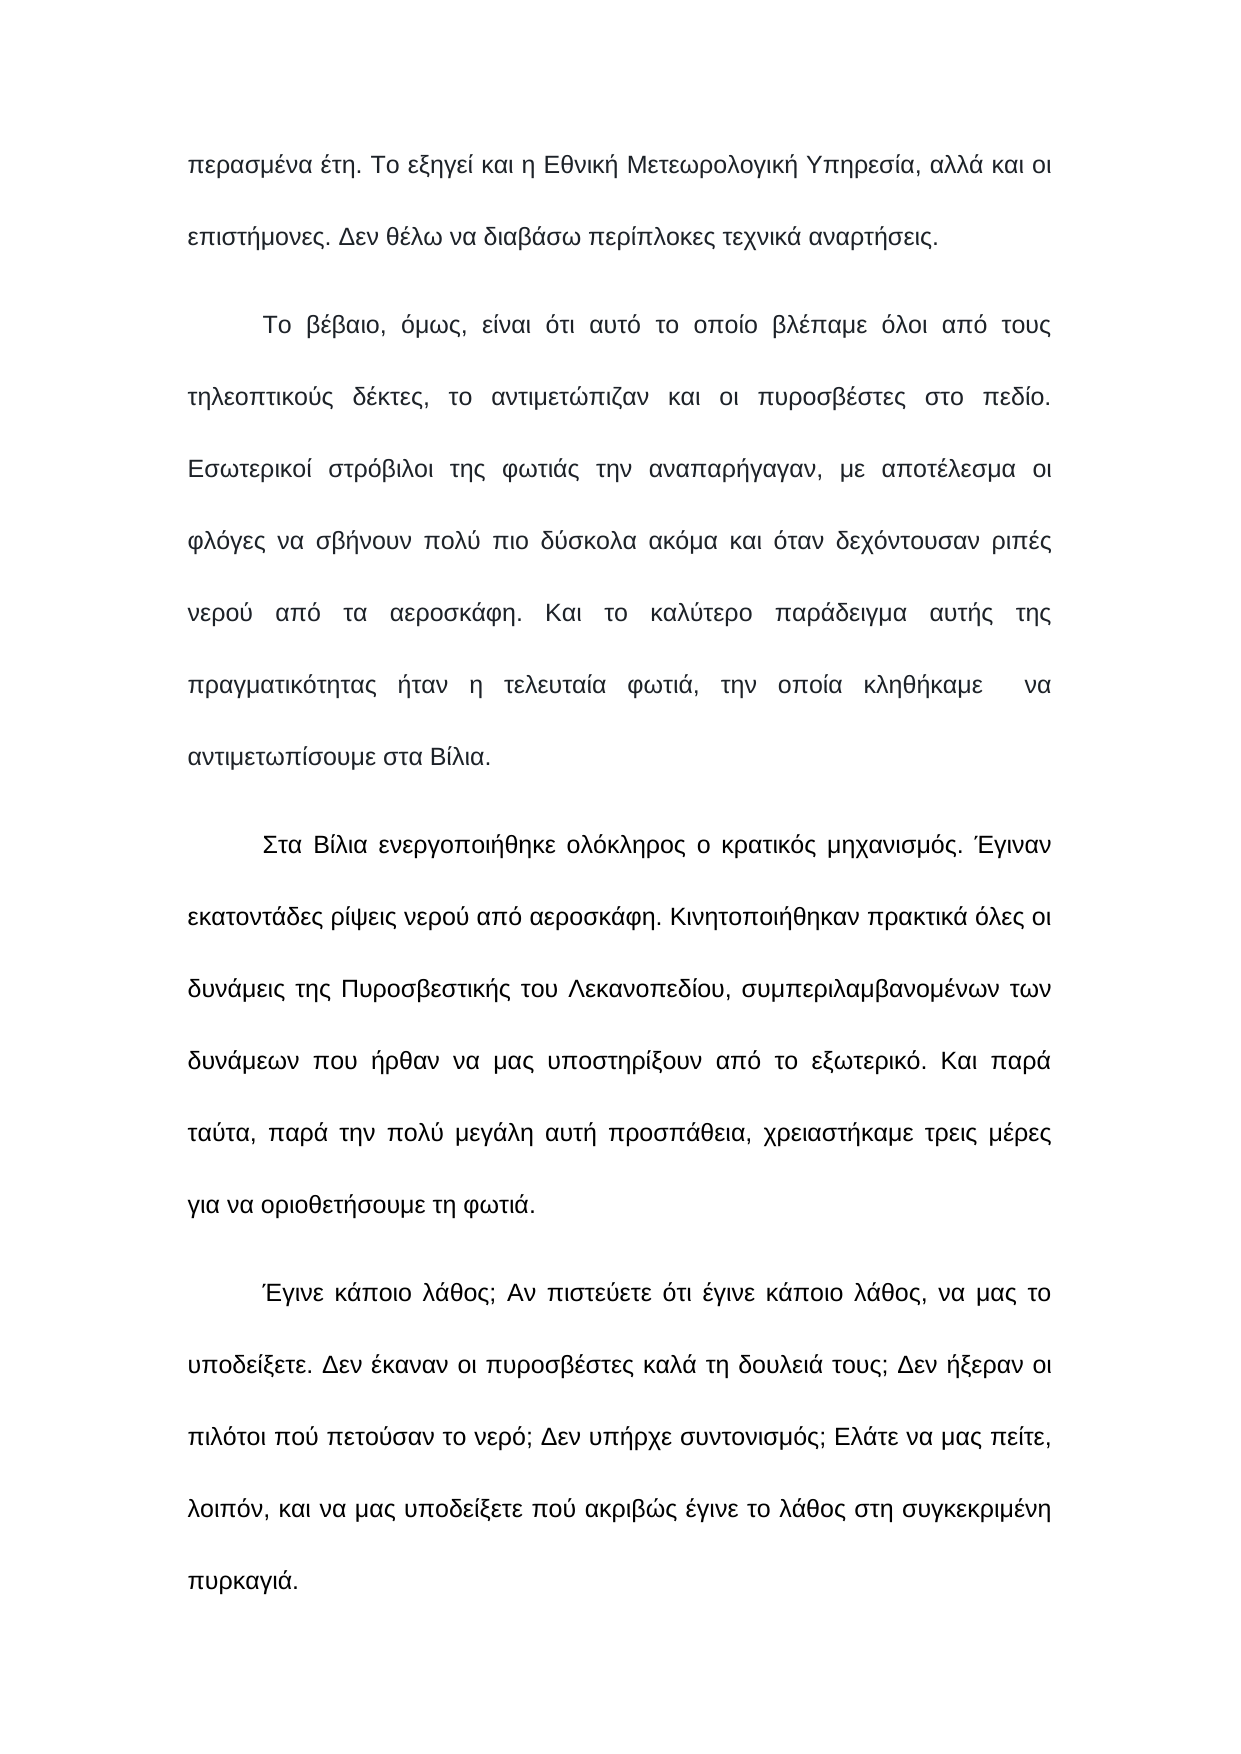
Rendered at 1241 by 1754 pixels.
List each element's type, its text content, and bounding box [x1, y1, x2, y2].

text Το βέβαιο, όμως, είναι ότι αυτό το οποίο βλέπαμε όλοι από τους τηλεοπτικούς δέκτες, το αντιμετώπιζαν και οι πυροσβέστες στο πεδίο. Εσωτερικοί στρόβιλοι της φωτιάς την αναπαρήγαγαν, με αποτέλεσμα οι φλόγες να σβήνουν πολύ πιο δύσκολα ακόμα και όταν δεχόντουσαν ριπές νερού από τα αεροσκάφη. Και το καλύτερο παράδειγμα αυτής της πραγματικότητας ήταν η τελευταία φωτιά, την οποία κληθήκαμε να αντιμετωπίσουμε στα Βίλια. [187, 609, 1053, 770]
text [187, 150, 1053, 251]
text Στα Βίλια ενεργοποιήθηκε ολόκληρος ο κρατικός μηχανισμός. Έγιναν εκατοντάδες ρίψεις νερού από αεροσκάφη. Κινητοποιήθηκαν πρακτικά όλες οι δυνάμεις της Πυροσβεστικής του Λεκανοπεδίου, συμπεριλαμβανομένων των δυνάμεων που ήρθαν να μας υποστηρίξουν από το εξωτερικό. Και παρά ταύτα, παρά την πολύ μεγάλη αυτή προσπάθεια, χρειαστήκαμε τρεις μέρες για να οριοθετήσουμε τη φωτιά. [187, 830, 1053, 1218]
text Το βέβαιο, όμως, είναι ότι αυτό το οποίο βλέπαμε όλοι από τους τηλεοπτικούς δέκτες, το αντιμετώπιζαν και οι πυροσβέστες στο πεδίο. Εσωτερικοί στρόβιλοι της φωτιάς την αναπαρήγαγαν, με αποτέλεσμα οι φλόγες να σβήνουν πολύ πιο δύσκολα ακόμα και όταν δεχόντουσαν ριπές νερού από τα αεροσκάφη. Και το καλύτερο παράδειγμα αυτής της πραγματικότητας ήταν η τελευταία φωτιά, την οποία κληθήκαμε να αντιμετωπίσουμε στα Βίλια. [187, 310, 1053, 392]
text Το βέβαιο, όμως, είναι ότι αυτό το οποίο βλέπαμε όλοι από τους τηλεοπτικούς δέκτες, το αντιμετώπιζαν και οι πυροσβέστες στο πεδίο. Εσωτερικοί στρόβιλοι της φωτιάς την αναπαρήγαγαν, με αποτέλεσμα οι φλόγες να σβήνουν πολύ πιο δύσκολα ακόμα και όταν δεχόντουσαν ριπές νερού από τα αεροσκάφη. Και το καλύτερο παράδειγμα αυτής της πραγματικότητας ήταν η τελευταία φωτιά, την οποία κληθήκαμε να αντιμετωπίσουμε στα Βίλια. [187, 394, 1053, 608]
text Έγινε κάποιο λάθος; Αν πιστεύετε ότι έγινε κάποιο λάθος, να μας το υποδείξετε. Δεν έκαναν οι πυροσβέστες καλά τη δουλειά τους; Δεν ήξεραν οι πιλότοι πού πετούσαν το νερό; Δεν υπήρχε συντονισμός; Ελάτε να μας πείτε, λοιπόν, και να μας υποδείξετε πού ακριβώς έγινε το λάθος στη συγκεκριμένη πυρκαγιά. [187, 1278, 1053, 1594]
